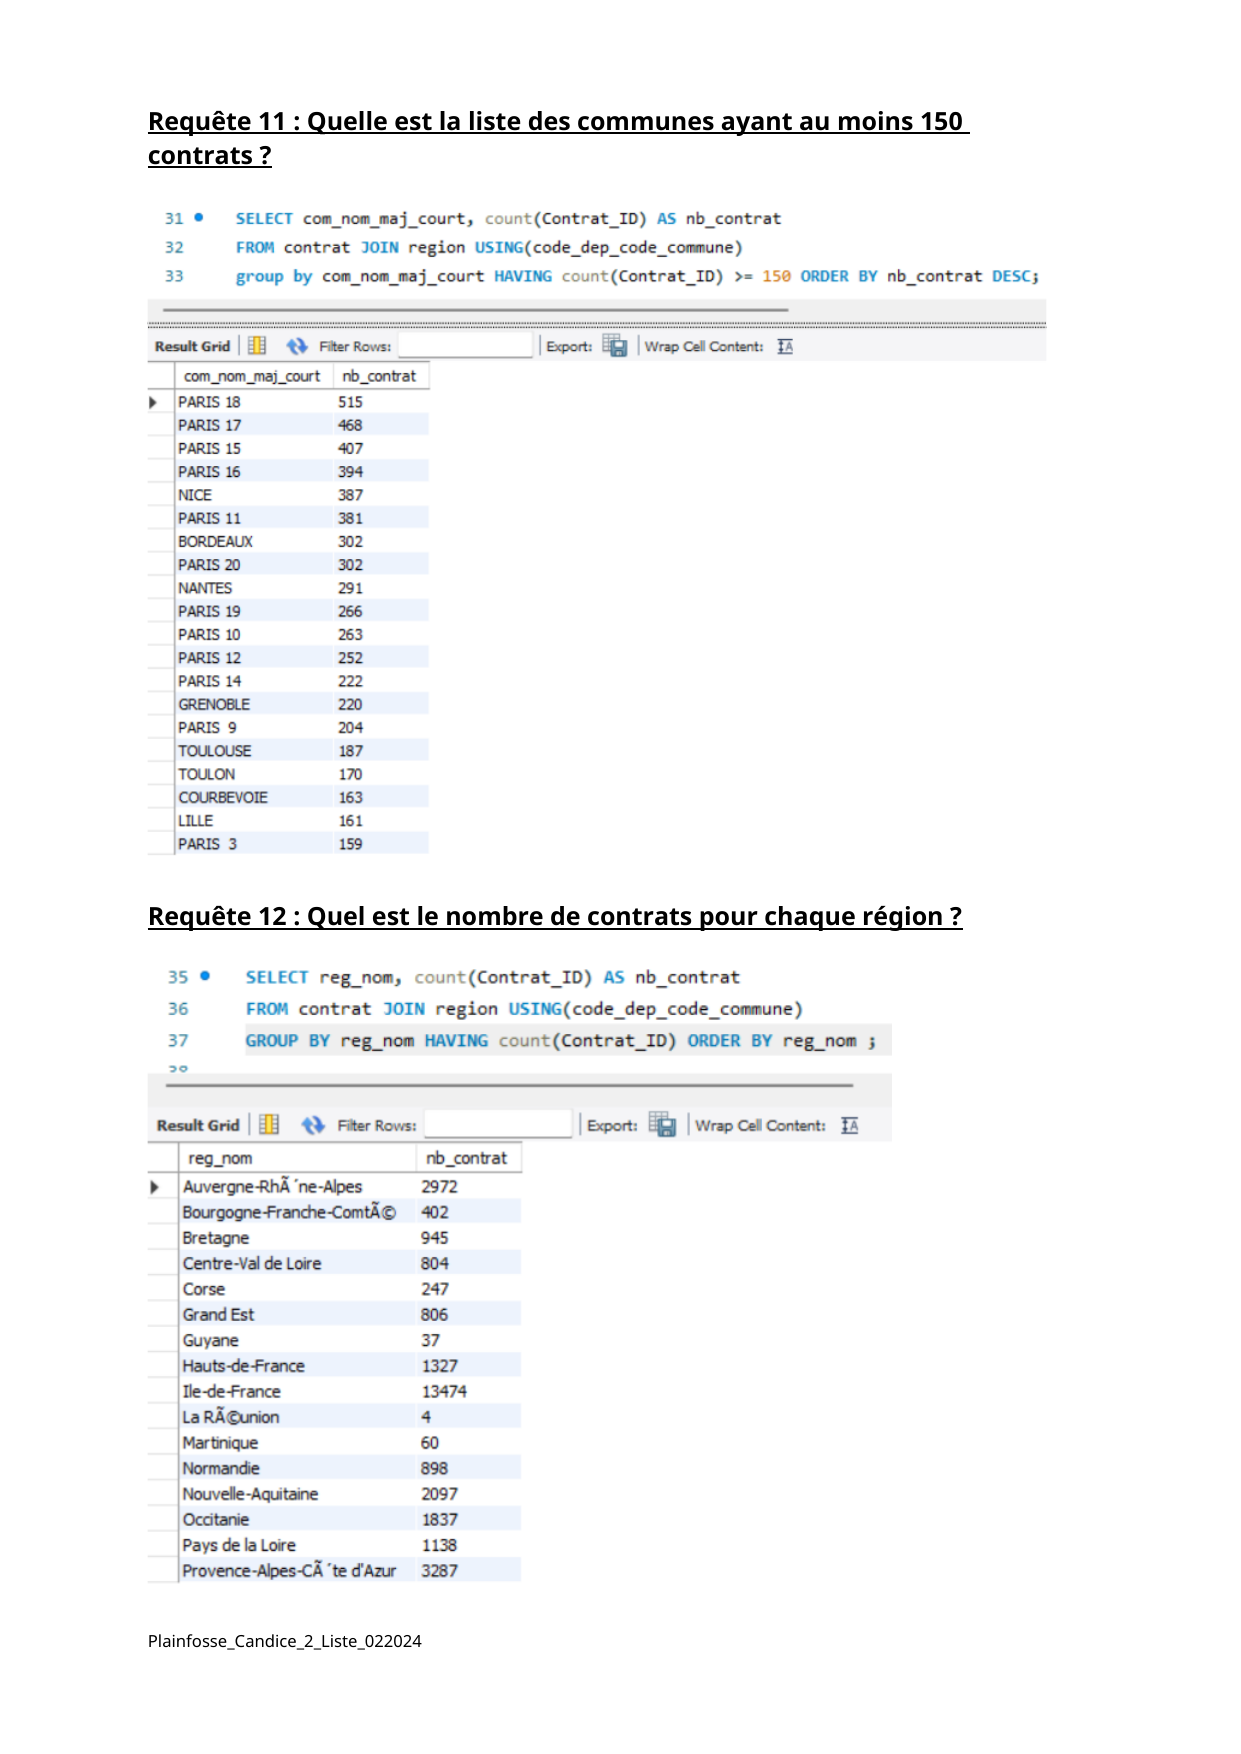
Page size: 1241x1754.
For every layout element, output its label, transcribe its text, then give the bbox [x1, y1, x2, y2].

picture [147, 200, 1047, 868]
text Requête 11 : Quelle est la liste des communes ayant au moins 150 contrats ? [148, 103, 1093, 172]
text Requête 12 : Quel est le nombre de contrats pour chaque région ? [148, 899, 1093, 933]
picture [147, 962, 892, 1592]
